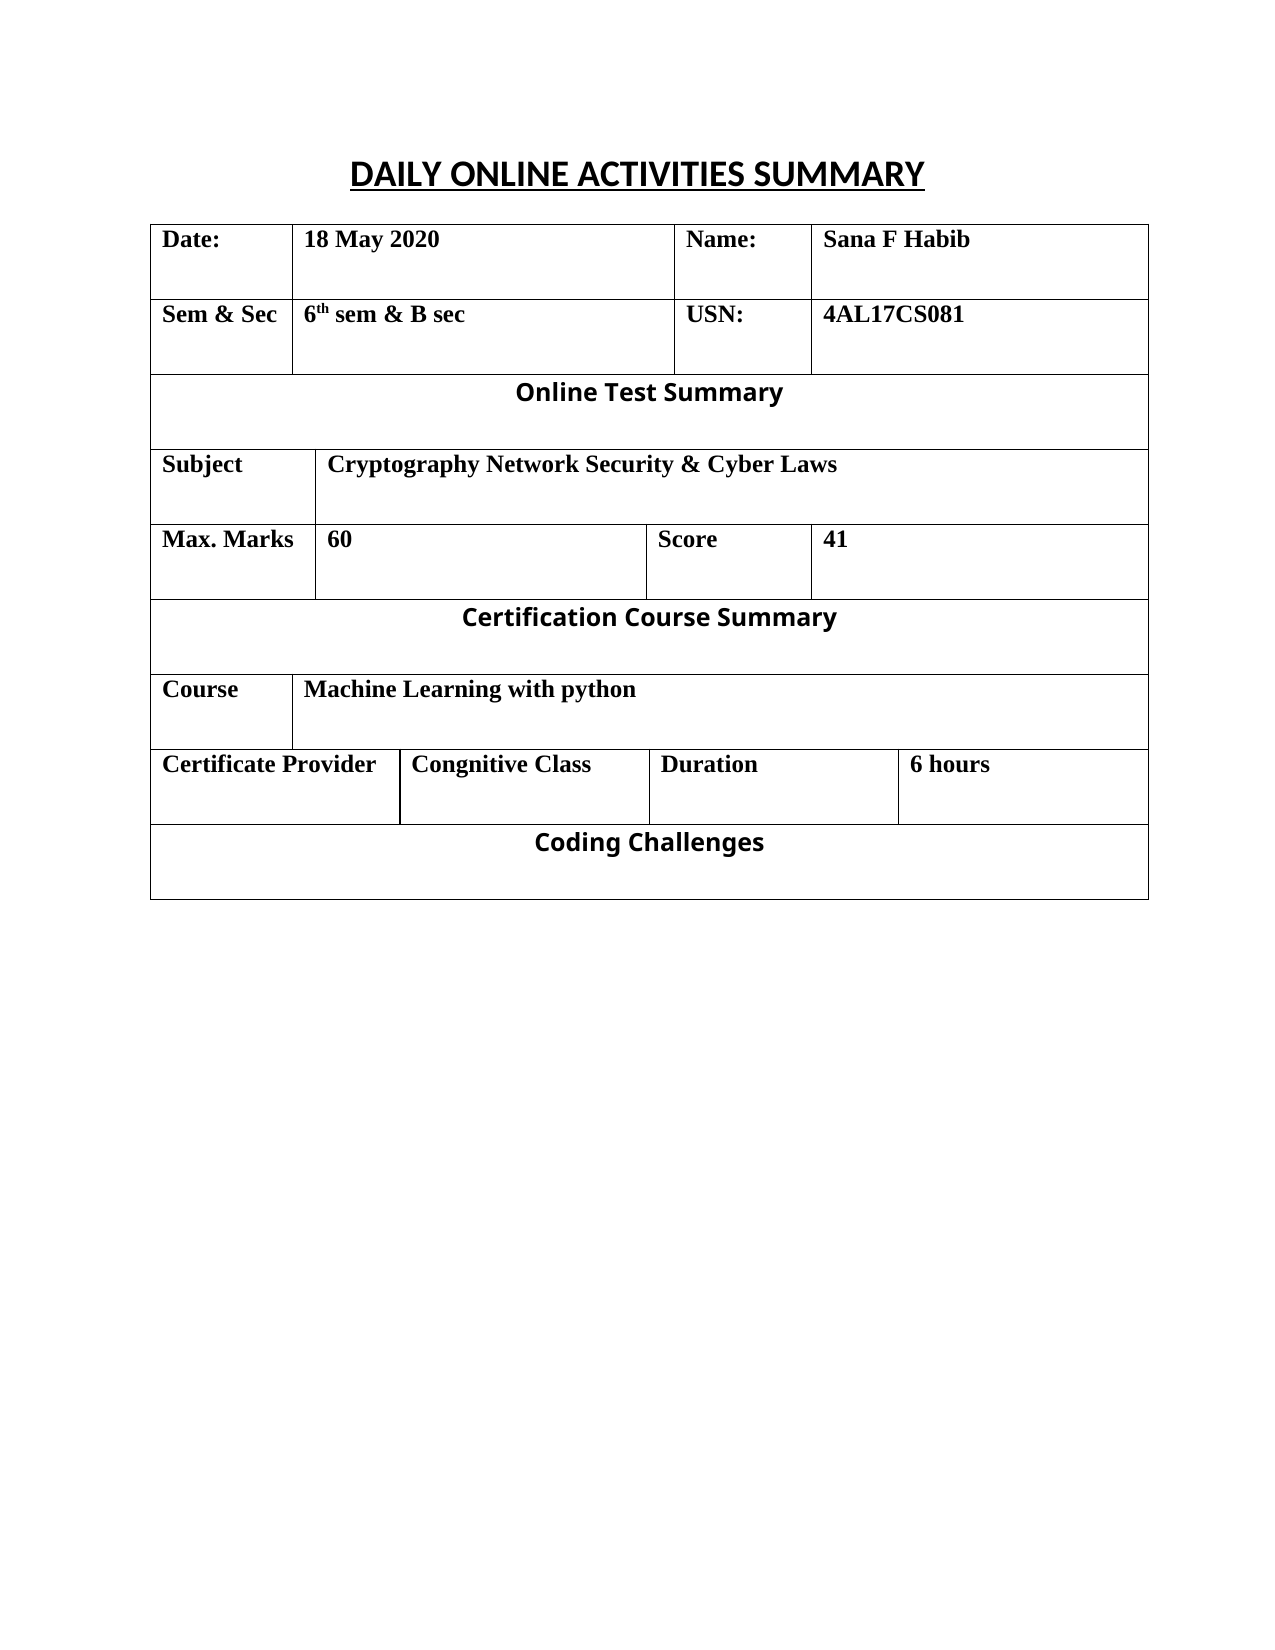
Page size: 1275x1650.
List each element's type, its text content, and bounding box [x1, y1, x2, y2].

table_cell Score [647, 525, 811, 598]
table_cell 6th sem & B sec [293, 300, 674, 373]
table_header Date: [151, 225, 292, 298]
table_cell Congnitive Class [401, 750, 649, 823]
table_header Sana F Habib [812, 225, 1148, 298]
table_cell 41 [812, 525, 1148, 598]
table_cell 6 hours [899, 750, 1148, 823]
table_cell Certification Course Summary [151, 600, 1148, 673]
text DAILY ONLINE ACTIVITIES SUMMARY [150, 150, 1125, 196]
table_cell Course [151, 675, 292, 748]
table_cell Duration [650, 750, 898, 823]
table_cell Certificate Provider [151, 750, 399, 823]
table_cell Cryptography Network Security & Cyber Laws [316, 450, 1148, 523]
table_cell Max. Marks [151, 525, 315, 598]
table_cell USN: [675, 300, 811, 373]
table_cell 4AL17CS081 [812, 300, 1148, 373]
table_cell Online Test Summary [151, 375, 1148, 448]
table_cell Sem & Sec [151, 300, 292, 373]
table_cell Machine Learning with python [293, 675, 1148, 748]
table_header 18 May 2020 [293, 225, 674, 298]
table_cell Subject [151, 450, 315, 523]
table_header Name: [675, 225, 811, 298]
table_cell Coding Challenges [151, 825, 1148, 898]
table_cell 60 [316, 525, 646, 598]
